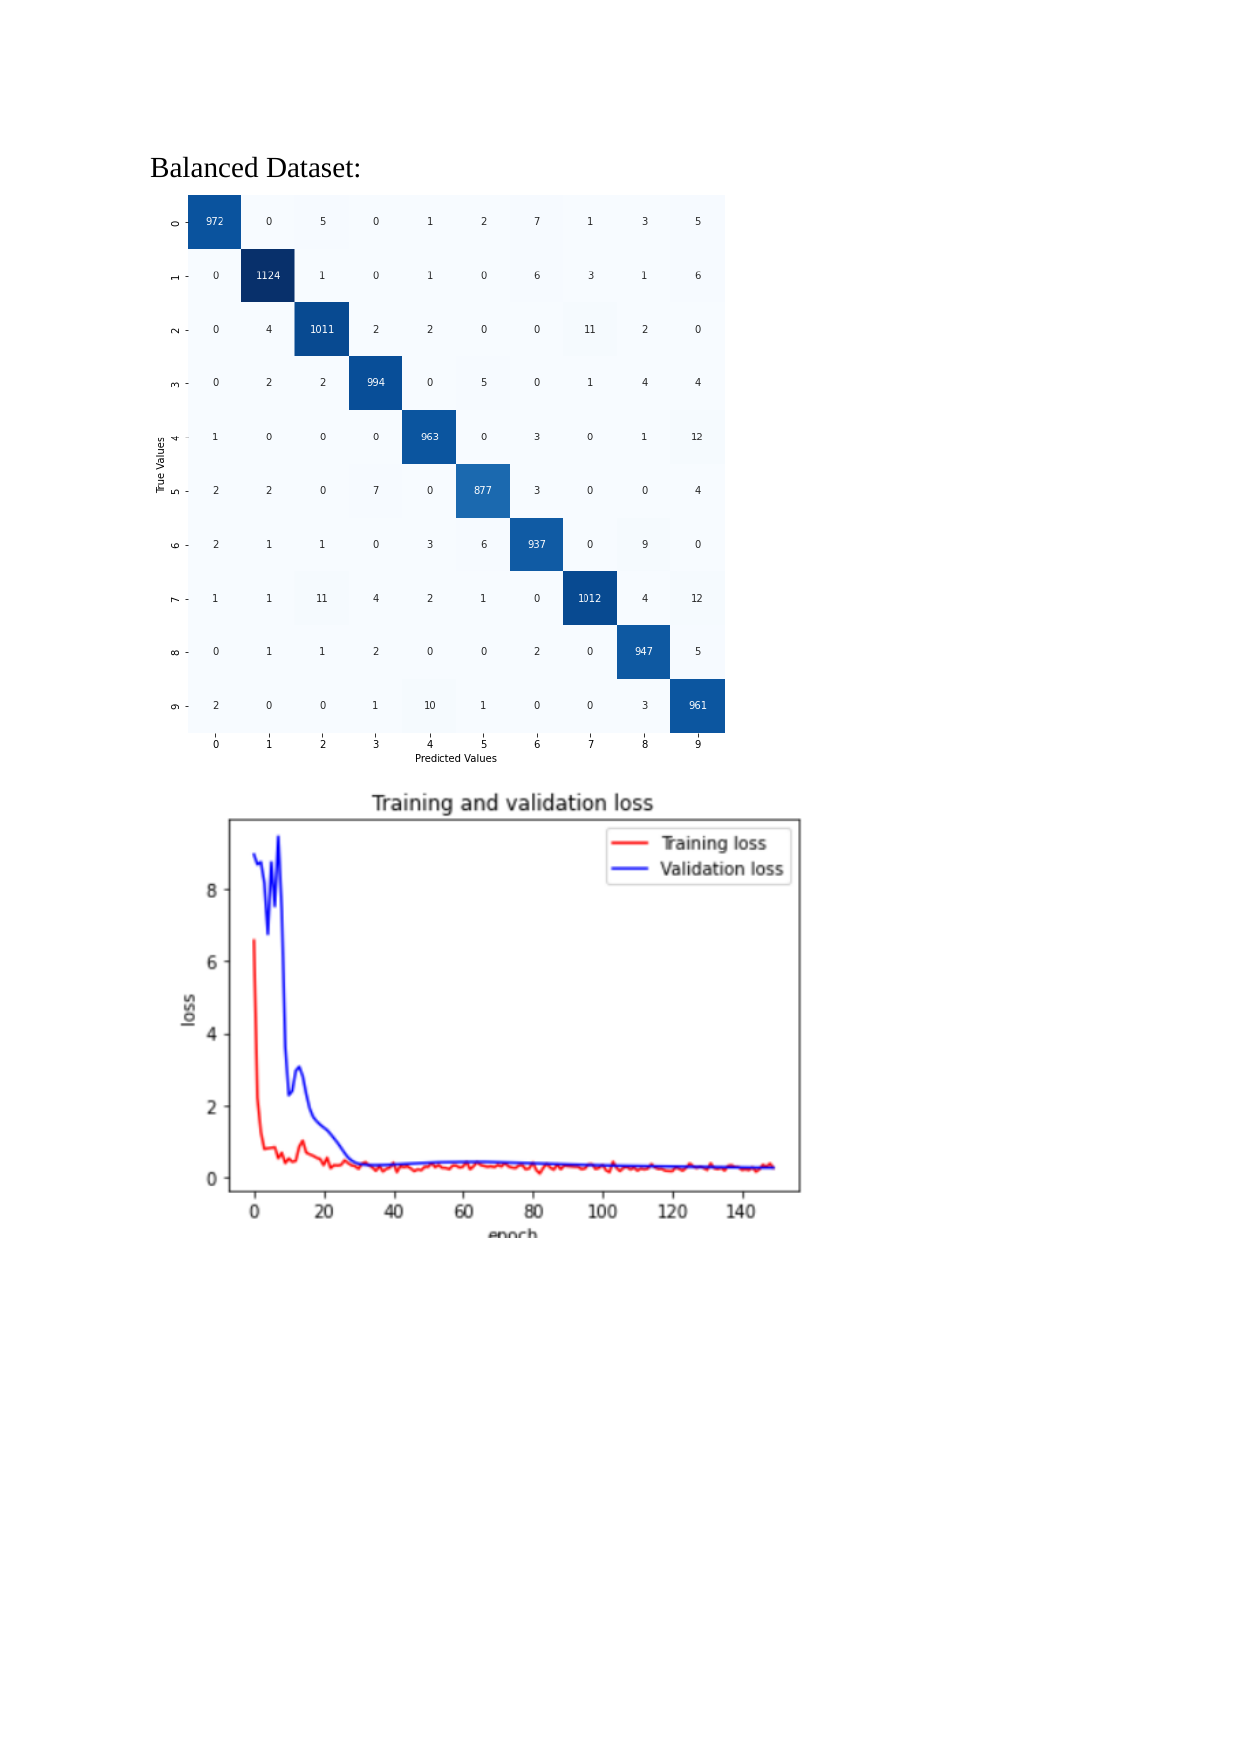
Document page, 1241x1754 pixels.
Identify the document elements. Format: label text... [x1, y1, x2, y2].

picture [150, 779, 872, 1238]
text Balanced Dataset: [150, 150, 1090, 183]
picture [150, 188, 730, 770]
